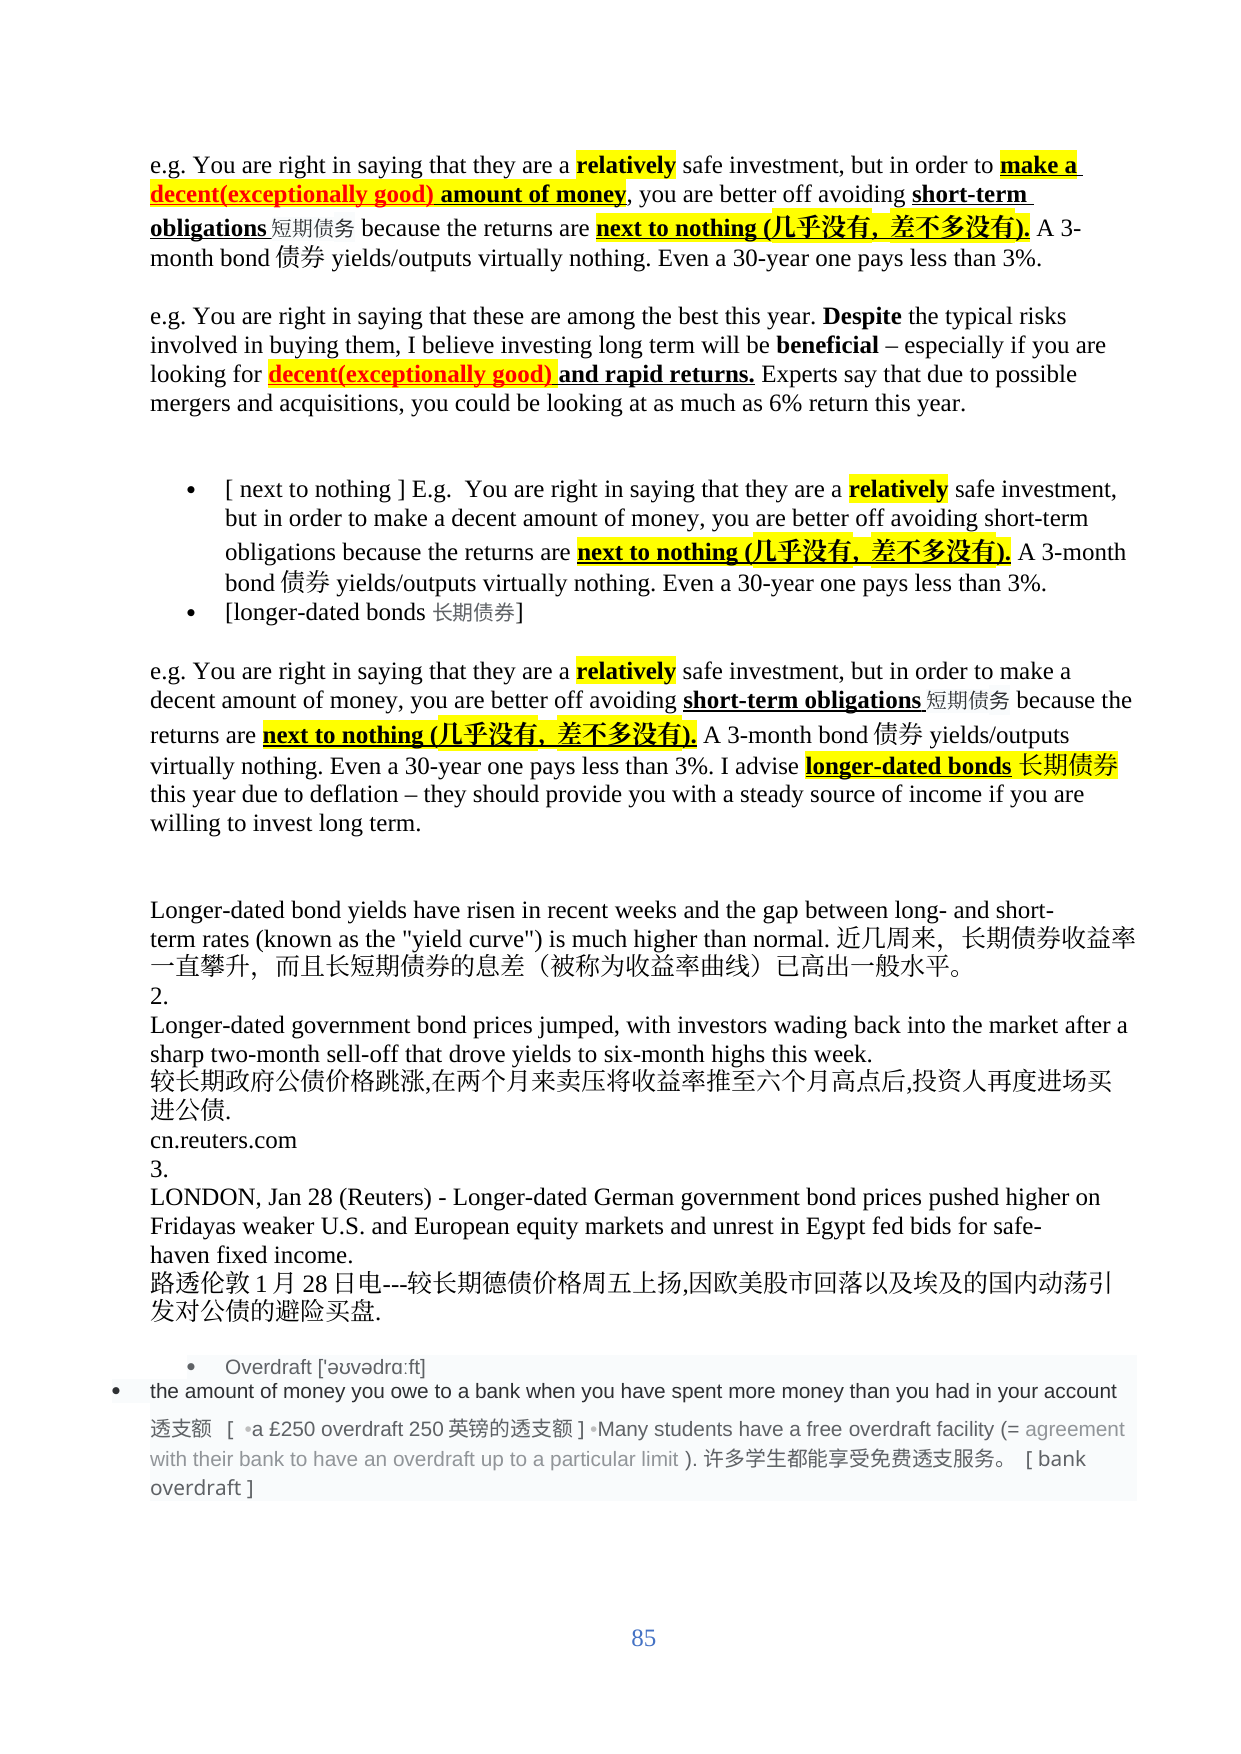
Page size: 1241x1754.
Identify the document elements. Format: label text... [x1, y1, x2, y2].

text Longer-dated government bond prices jumped, with investors wading back into the market after a sharp two-month sell-off that drove yields to six-month highs this week. [150, 1010, 1137, 1067]
text cn.reuters.com [150, 1125, 1137, 1154]
text 透支额 [ •a £250 overdraft 250英镑的透支额 ] •Many students have a free overdraft facility (= agreement with their bank to have an overdraft up to a particular limit ). 许多学生都能享受免费透支服务。 [ bank overdraft ] [150, 1412, 1137, 1501]
text Longer-dated bond yields have risen in recent weeks and the gap between long- and short-term rates (known as the "yield curve") is much higher than normal. 近几周来，长期债券收益率一直攀升，而且长短期债券的息差（被称为收益率曲线）已高出一般水平。 [150, 895, 1137, 981]
list Overdraft ['əʊvədrɑːft] [187, 1355, 1137, 1379]
list [longer-dated bonds 长期债券] [187, 596, 1137, 627]
list the amount of money you owe to a bank when you have spent more money than you had in your account [112, 1379, 1137, 1403]
text LONDON, Jan 28 (Reuters) - Longer-dated German government bond prices pushed higher on Fridayas weaker U.S. and European equity markets and unrest in Egypt fed bids for safe-haven fixed income. [150, 1182, 1137, 1269]
text 路透伦敦1月28日电---较长期德债价格周五上扬,因欧美股市回落以及埃及的国内动荡引发对公债的避险买盘. [150, 1269, 1137, 1326]
text e.g. You are right in saying that they are a relatively safe investment, but in order to make a decent amount of money, you are better off avoiding short-term obligations短期债务 because the returns are next to nothing (几乎没有, 差不多没有). A 3-month bond债券 yields/outputs virtually nothing. Even a 30-year one pays less than 3%. I advise longer-dated bonds 长期债券this year due to deflation – they should provide you with a steady source of income if you are willing to invest long term. [150, 656, 1137, 837]
text 2. [150, 981, 1137, 1010]
text 较长期政府公债价格跳涨,在两个月来卖压将收益率推至六个月高点后,投资人再度进场买进公债. [150, 1067, 1137, 1125]
text 3. [150, 1154, 1137, 1182]
